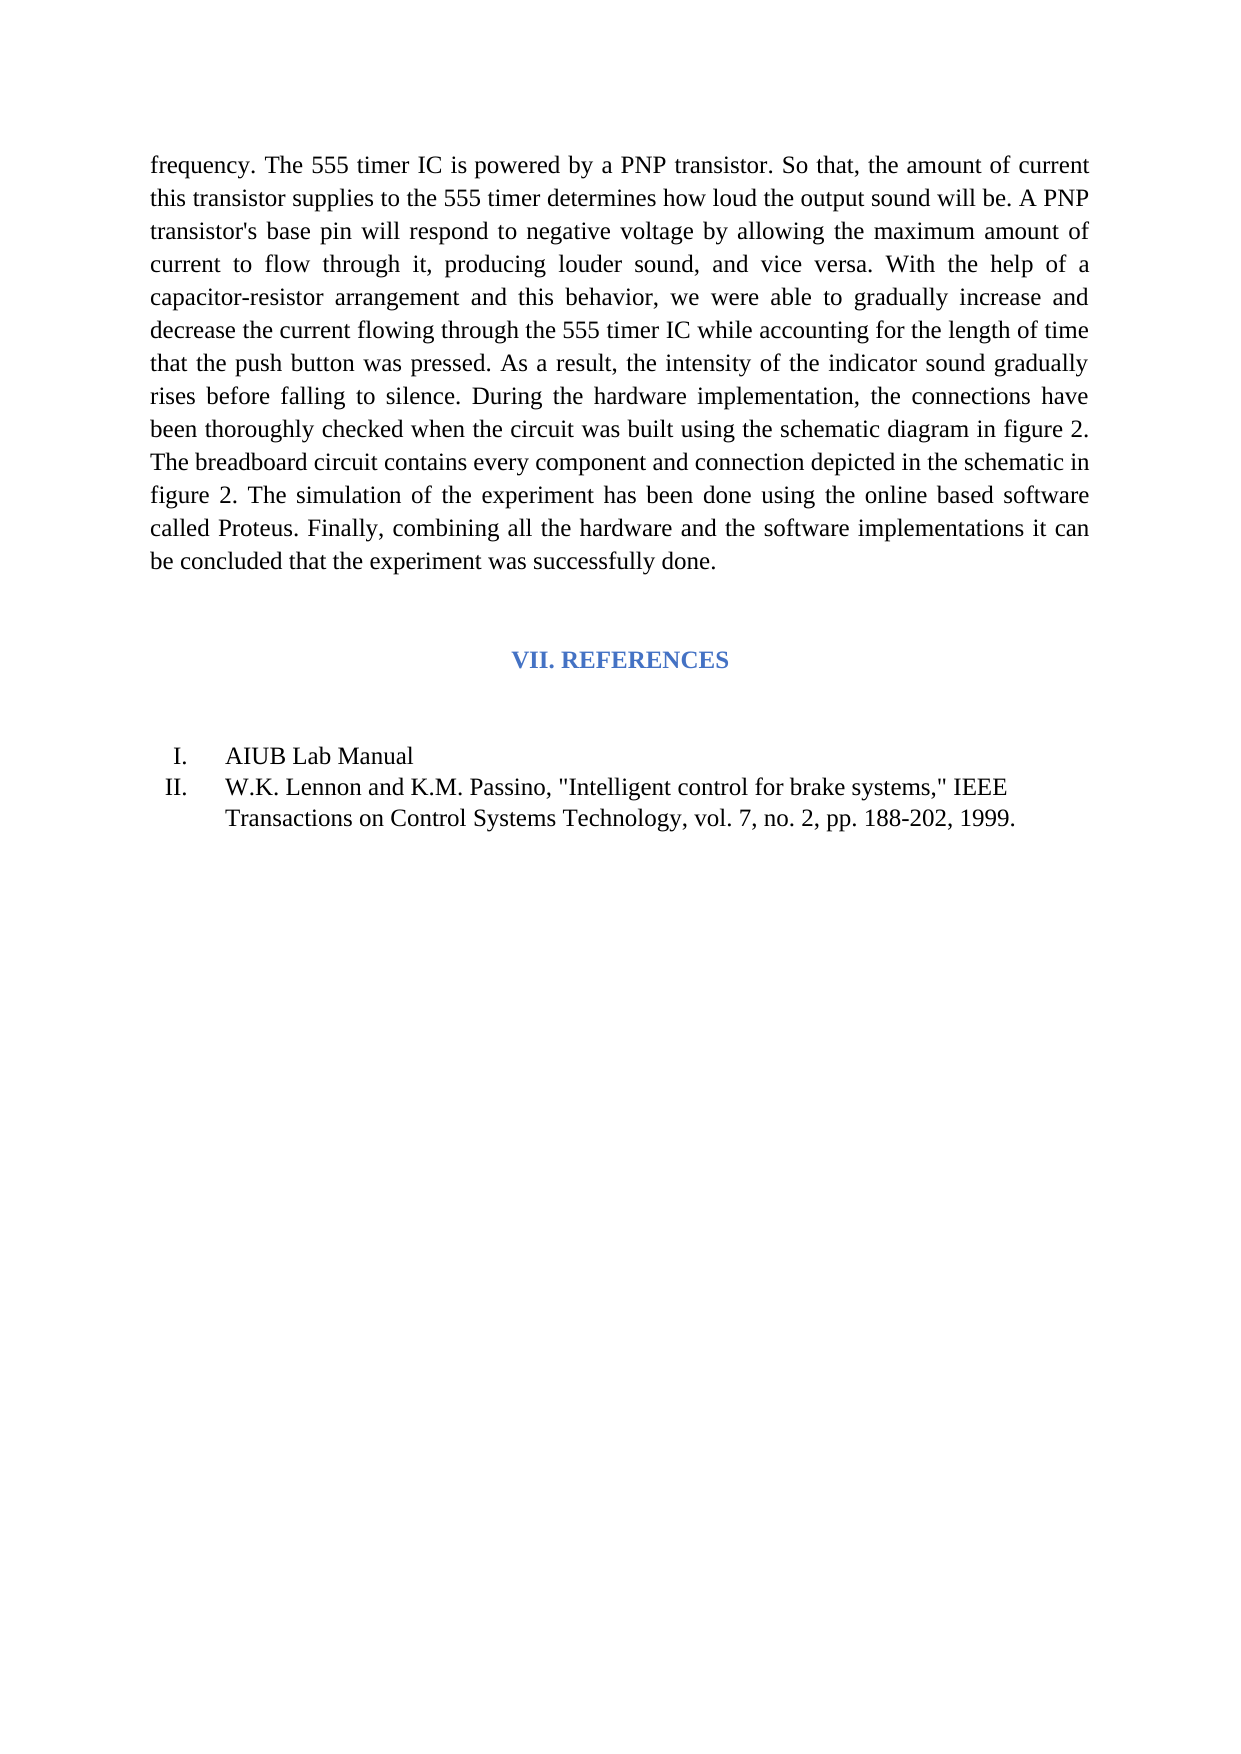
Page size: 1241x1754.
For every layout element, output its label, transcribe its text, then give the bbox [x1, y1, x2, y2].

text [150, 150, 1090, 575]
list AIUB Lab Manual [187, 741, 1090, 770]
list W.K. Lennon and K.M. Passino, "Intelligent control for brake systems," IEEE Transactions on Control Systems Technology, vol. 7, no. 2, pp. 188-202, 1999. [187, 772, 1090, 832]
text VII. REFERENCES [150, 646, 1090, 674]
